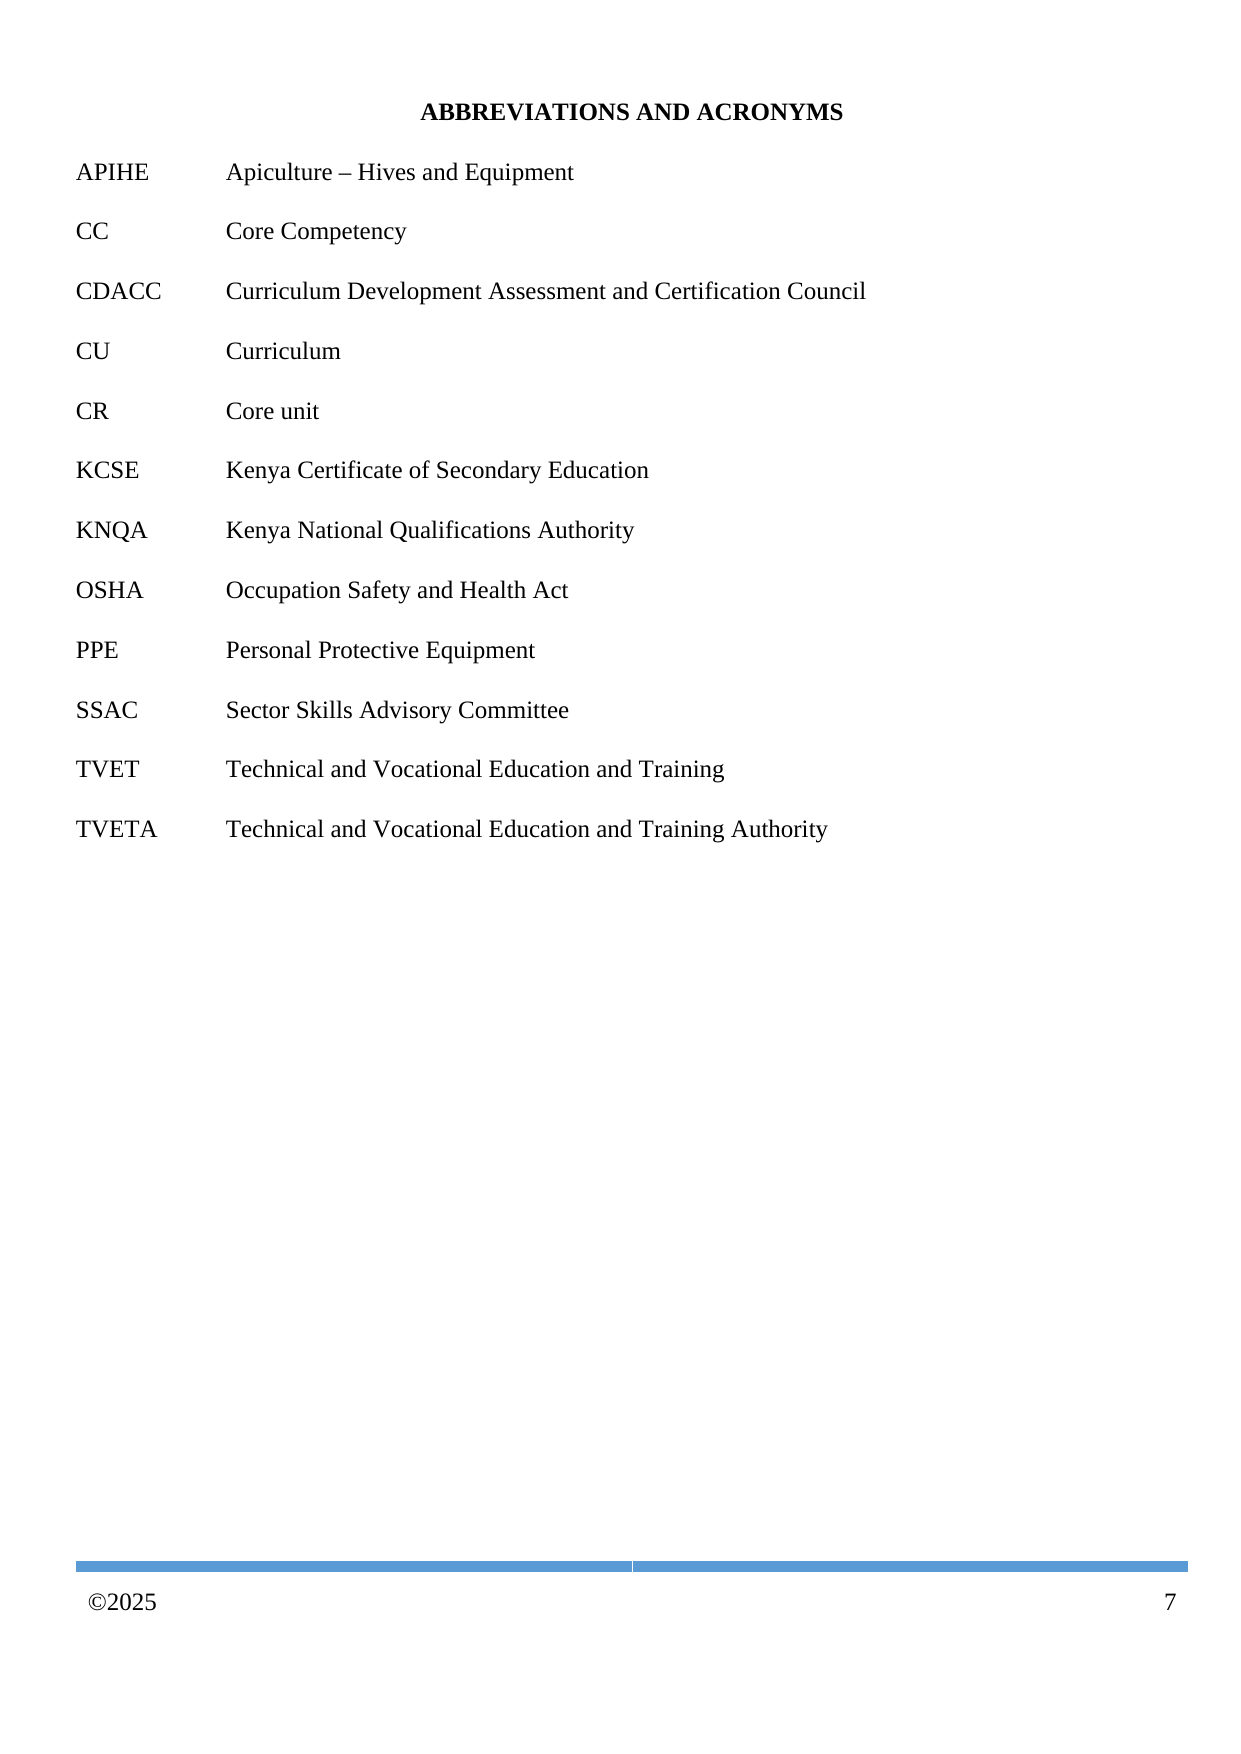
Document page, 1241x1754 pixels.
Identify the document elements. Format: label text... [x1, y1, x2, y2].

text CR Core unit [76, 396, 1188, 424]
text KNQA Kenya National Qualifications Authority [76, 515, 1188, 544]
text CU Curriculum [76, 336, 1188, 365]
text OSHA Occupation Safety and Health Act [76, 575, 1188, 604]
text CC Core Competency [76, 216, 1188, 245]
text TVET Technical and Vocational Education and Training [76, 754, 1188, 783]
text ABBREVIATIONS AND ACRONYMS [76, 97, 1188, 126]
text CDACC Curriculum Development Assessment and Certification Council [76, 276, 1188, 305]
text APIHE Apiculture – Hives and Equipment [76, 157, 1188, 185]
text TVETA Technical and Vocational Education and Training Authority [76, 814, 1188, 843]
text SSAC Sector Skills Advisory Committee [76, 695, 1188, 723]
text KCSE Kenya Certificate of Secondary Education [76, 456, 1188, 484]
text PPE Personal Protective Equipment [76, 635, 1188, 664]
